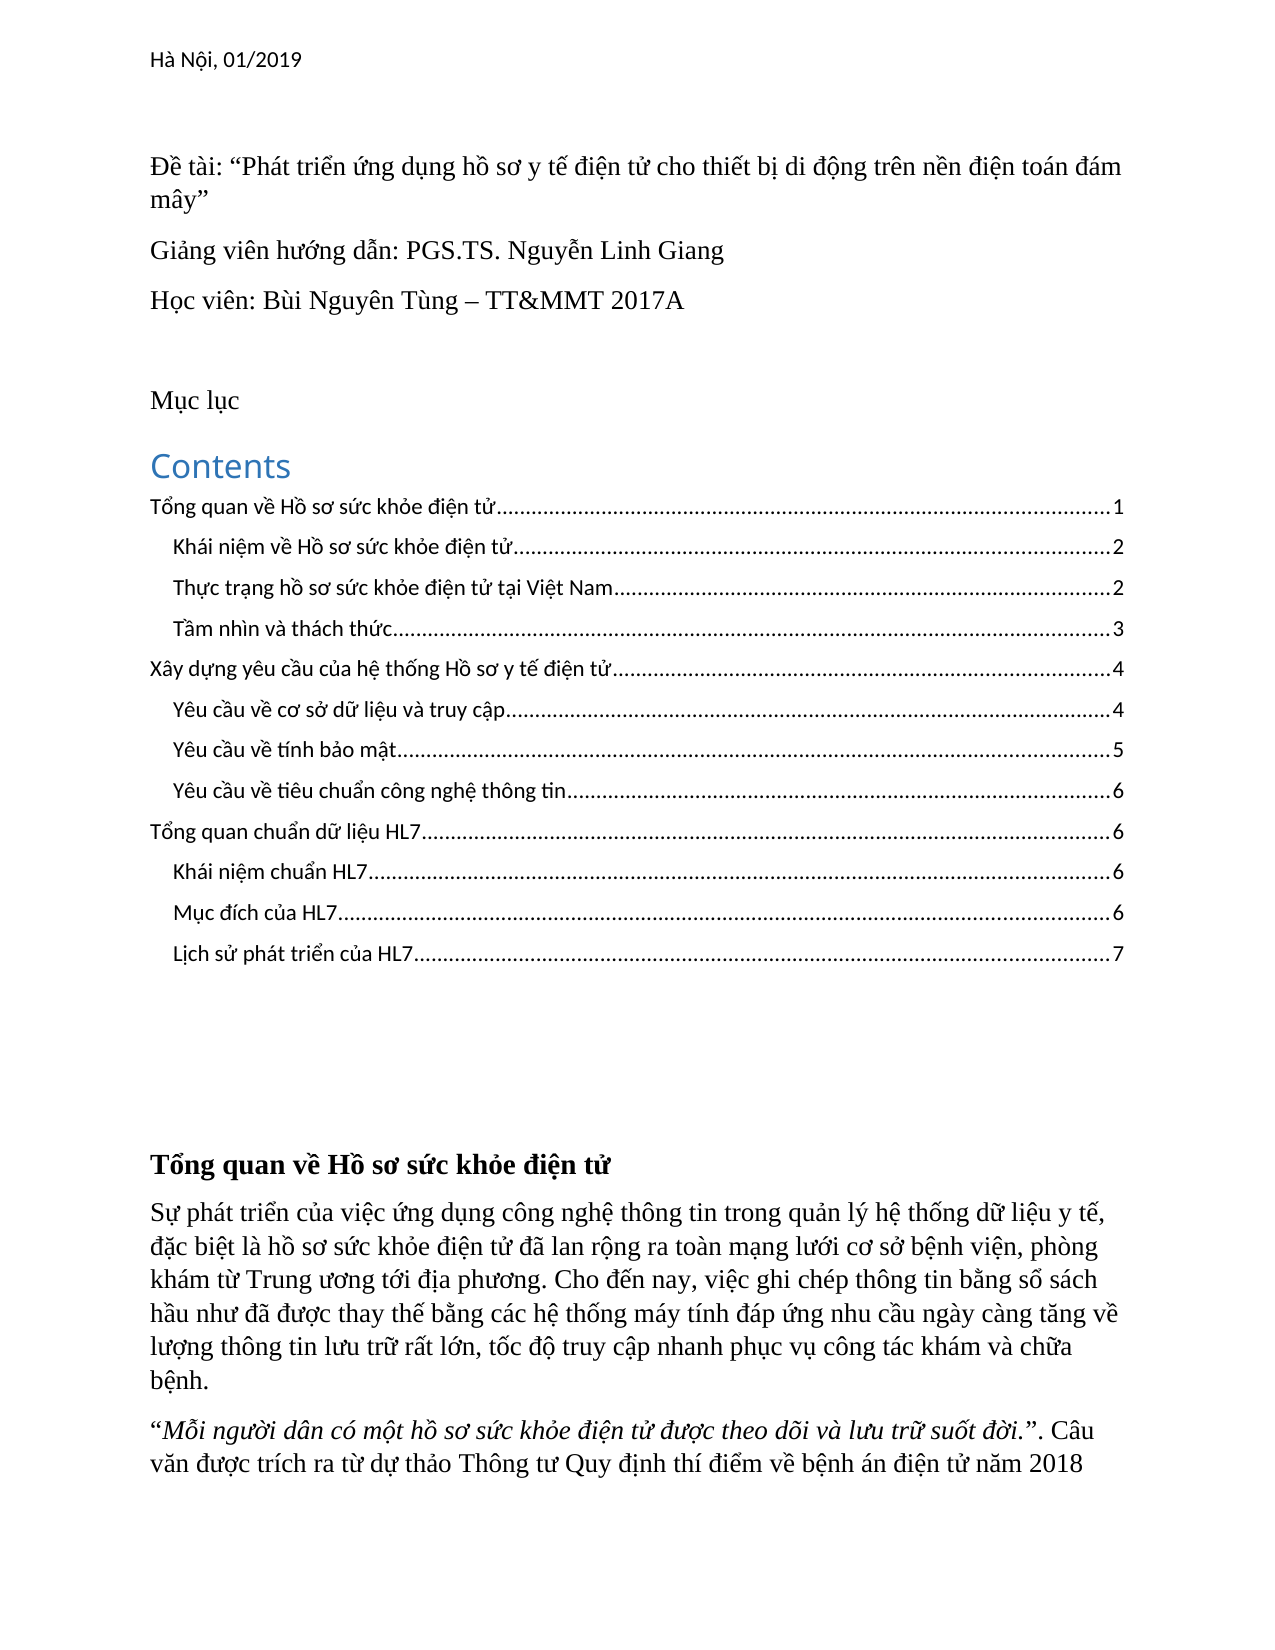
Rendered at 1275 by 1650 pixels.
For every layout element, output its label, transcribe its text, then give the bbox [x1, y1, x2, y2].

text Sự phát triển của việc ứng dụng công nghệ thông tin trong quản lý hệ thống dữ liệu y tế, đặc biệt là hồ sơ sức khỏe điện tử đã lan rộng ra toàn mạng lưới cơ sở bệnh viện, phòng khám từ Trung ương tới địa phương. Cho đến nay, việc ghi chép thông tin bằng sổ sách hầu như đã được thay thế bằng các hệ thống máy tính đáp ứng nhu cầu ngày càng tăng về lượng thông tin lưu trữ rất lớn, tốc độ truy cập nhanh phục vụ công tác khám và chữa bệnh. [150, 1196, 1125, 1395]
text Đề tài: “Phát triển ứng dụng hồ sơ y tế điện tử cho thiết bị di động trên nền điện toán đám mây” [150, 150, 1125, 215]
text Học viên: Bùi Nguyên Tùng – TT&MMT 2017A [150, 284, 1125, 315]
subtitle Tổng quan về Hồ sơ sức khỏe điện tử [150, 1147, 1125, 1181]
text Mục lục [150, 384, 1125, 416]
text Giảng viên hướng dẫn: PGS.TS. Nguyễn Linh Giang [150, 234, 1125, 265]
